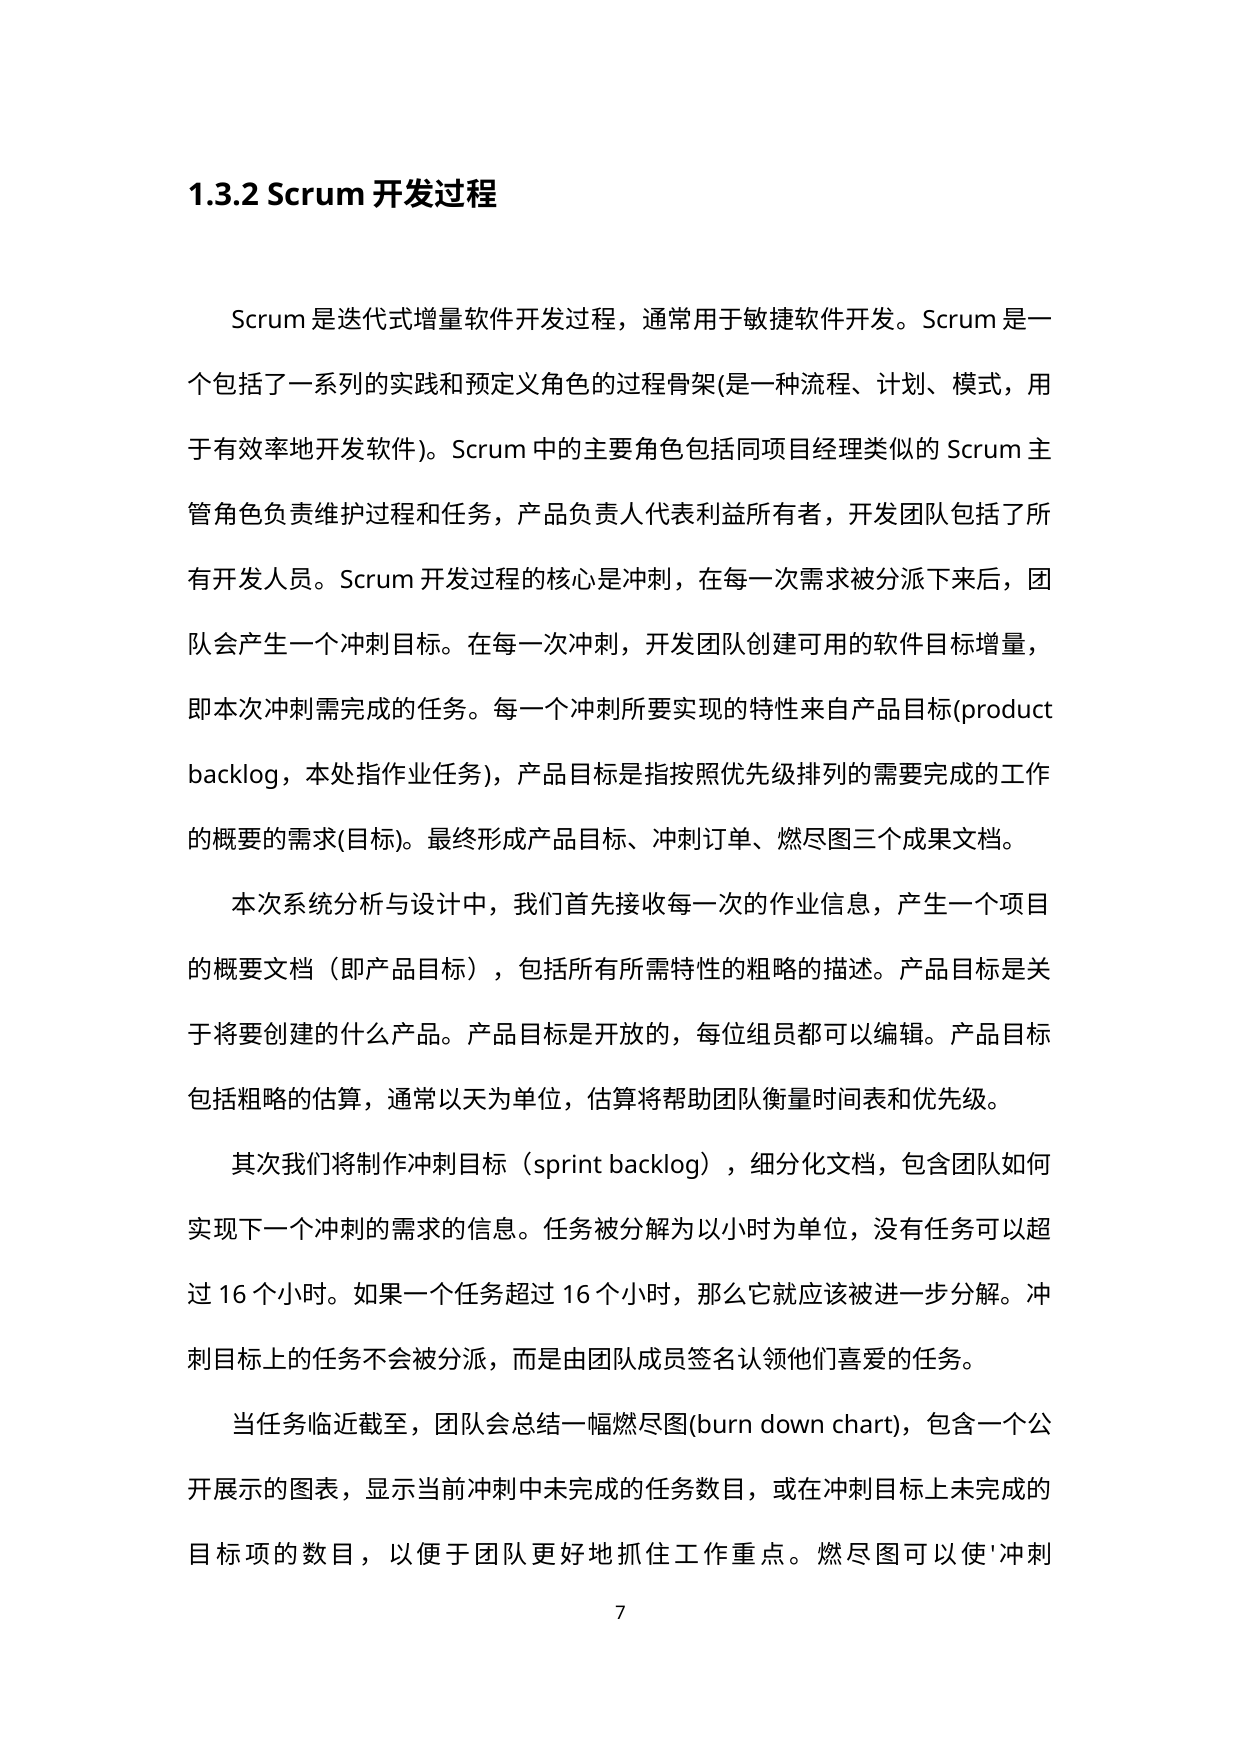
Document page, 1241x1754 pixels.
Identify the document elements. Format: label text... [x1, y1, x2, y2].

text 当任务临近截至，团队会总结一幅燃尽图(burn down chart)，包含一个公开展示的图表，显示当前冲刺中未完成的任务数目，或在冲刺目标上未完成的目标项的数目，以便于团队更好地抓住工作重点。燃尽图可以使'冲刺(sprint)'平稳的覆盖大部分的迭代周期，且使项目仍然在计划周期内。 [187, 1390, 1053, 1585]
text Scrum是迭代式增量软件开发过程，通常用于敏捷软件开发。Scrum是一个包括了一系列的实践和预定义角色的过程骨架(是一种流程、计划、模式，用于有效率地开发软件)。Scrum中的主要角色包括同项目经理类似的Scrum主管角色负责维护过程和任务，产品负责人代表利益所有者，开发团队包括了所有开发人员。Scrum开发过程的核心是冲刺，在每一次需求被分派下来后，团队会产生一个冲刺目标。在每一次冲刺，开发团队创建可用的软件目标增量，即本次冲刺需完成的任务。每一个冲刺所要实现的特性来自产品目标(product backlog，本处指作业任务)，产品目标是指按照优先级排列的需要完成的工作的概要的需求(目标)。最终形成产品目标、冲刺订单、燃尽图三个成果文档。 [187, 285, 1053, 870]
text 其次我们将制作冲刺目标（sprint backlog），细分化文档，包含团队如何实现下一个冲刺的需求的信息。任务被分解为以小时为单位，没有任务可以超过16个小时。如果一个任务超过16个小时，那么它就应该被进一步分解。冲刺目标上的任务不会被分派，而是由团队成员签名认领他们喜爱的任务。 [187, 1130, 1053, 1390]
text 本次系统分析与设计中，我们首先接收每一次的作业信息，产生一个项目的概要文档（即产品目标），包括所有所需特性的粗略的描述。产品目标是关于将要创建的什么产品。产品目标是开放的，每位组员都可以编辑。产品目标包括粗略的估算，通常以天为单位，估算将帮助团队衡量时间表和优先级。 [187, 870, 1053, 1130]
subtitle 1.3.2 Scrum开发过程 [187, 160, 1053, 225]
